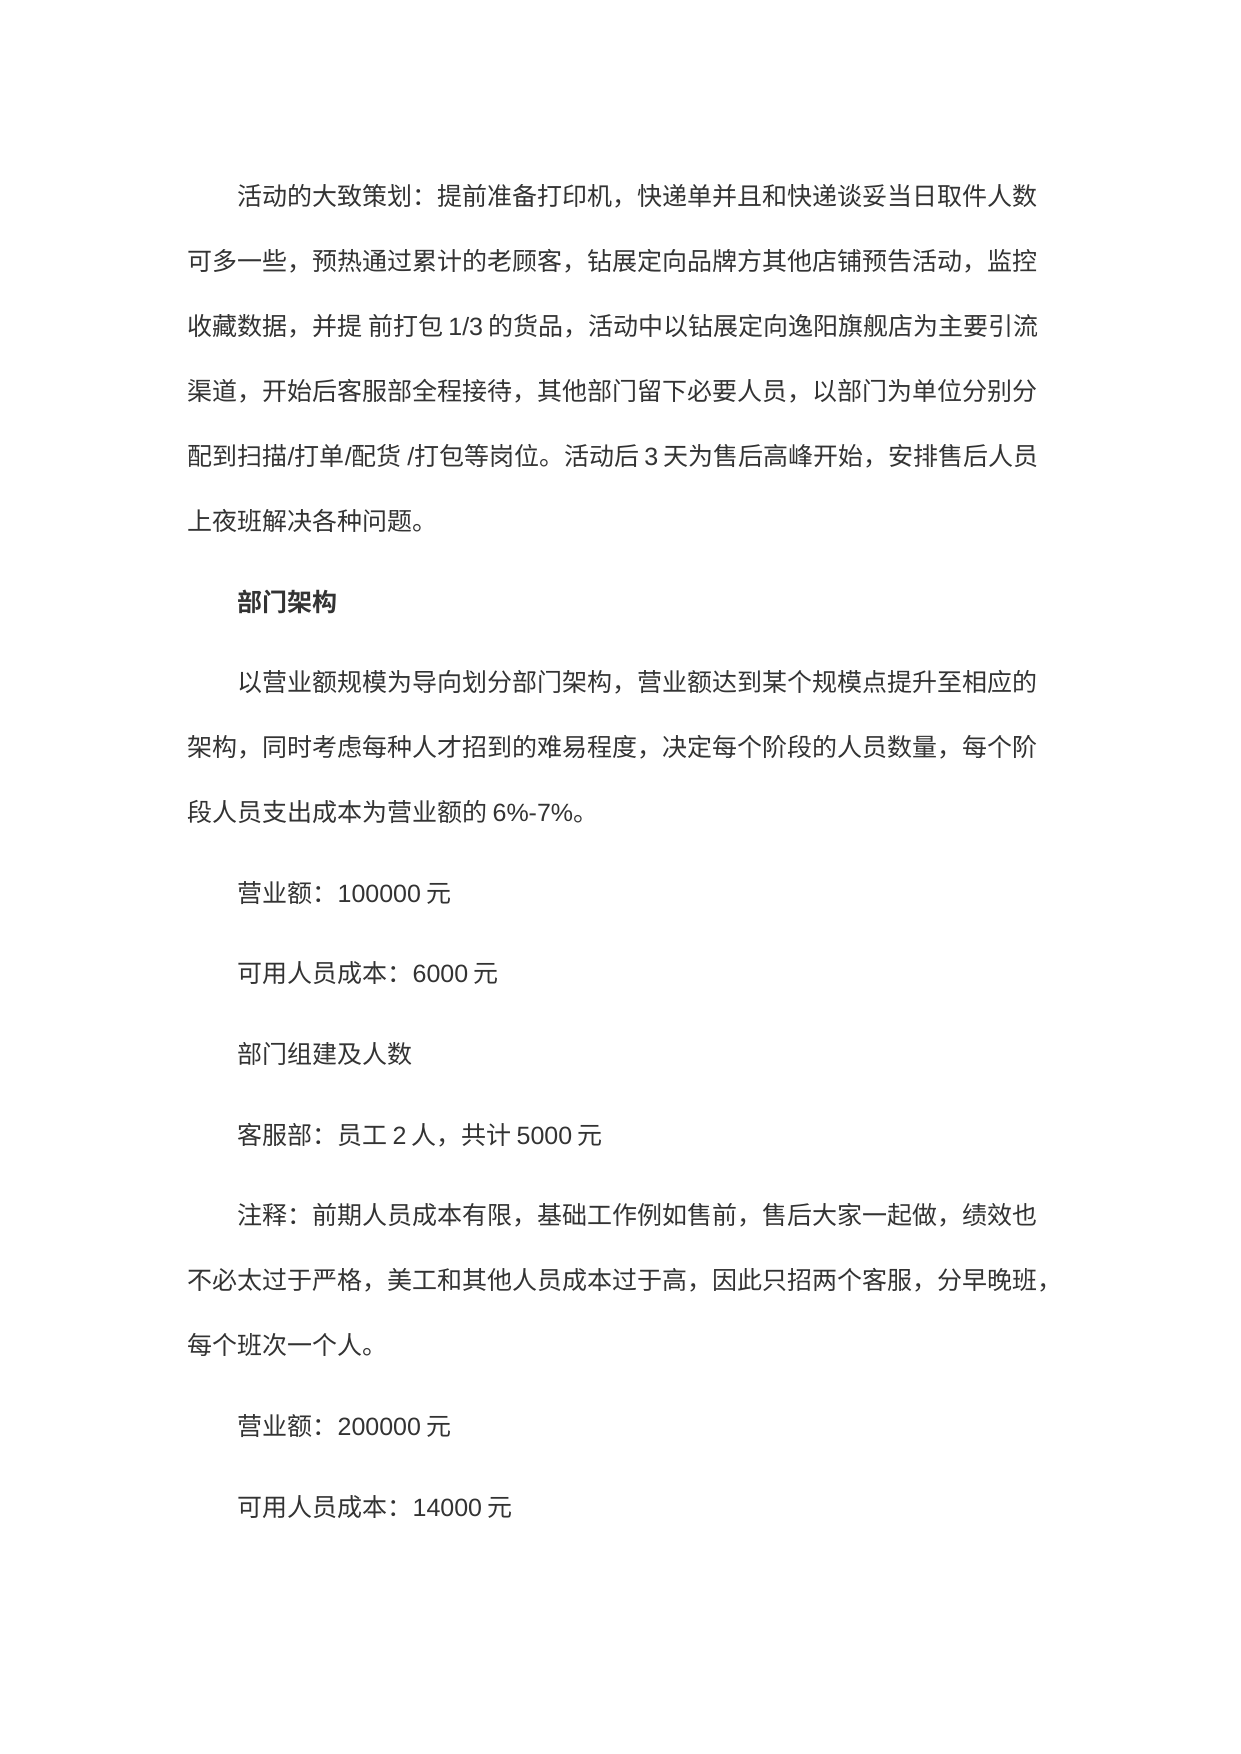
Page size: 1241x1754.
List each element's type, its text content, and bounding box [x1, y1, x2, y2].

text 营业额：200000元 [187, 1392, 1053, 1457]
text 可用人员成本：14000元 [187, 1473, 1053, 1538]
text 注释：前期人员成本有限，基础工作例如售前，售后大家一起做，绩效也不必太过于严格，美工和其他人员成本过于高，因此只招两个客服，分早晚班，每个班次一个人。 [187, 1181, 1053, 1376]
text 部门组建及人数 [187, 1020, 1053, 1085]
text 部门架构 [187, 568, 1053, 633]
text 活动的大致策划：提前准备打印机，快递单并且和快递谈妥当日取件人数可多一些，预热通过累计的老顾客，钻展定向品牌方其他店铺预告活动，监控收藏数据，并提 前打包1/3的货品，活动中以钻展定向逸阳旗舰店为主要引流渠道，开始后客服部全程接待，其他部门留下必要人员，以部门为单位分别分配到扫描/打单/配货 /打包等岗位。活动后3天为售后高峰开始，安排售后人员上夜班解决各种问题。 [187, 162, 1053, 552]
text 客服部：员工2人，共计5000元 [187, 1101, 1053, 1166]
text 营业额：100000元 [187, 859, 1053, 924]
text 可用人员成本：6000元 [187, 939, 1053, 1004]
text 以营业额规模为导向划分部门架构，营业额达到某个规模点提升至相应的架构，同时考虑每种人才招到的难易程度，决定每个阶段的人员数量，每个阶段人员支出成本为营业额的6%-7%。 [187, 648, 1053, 843]
